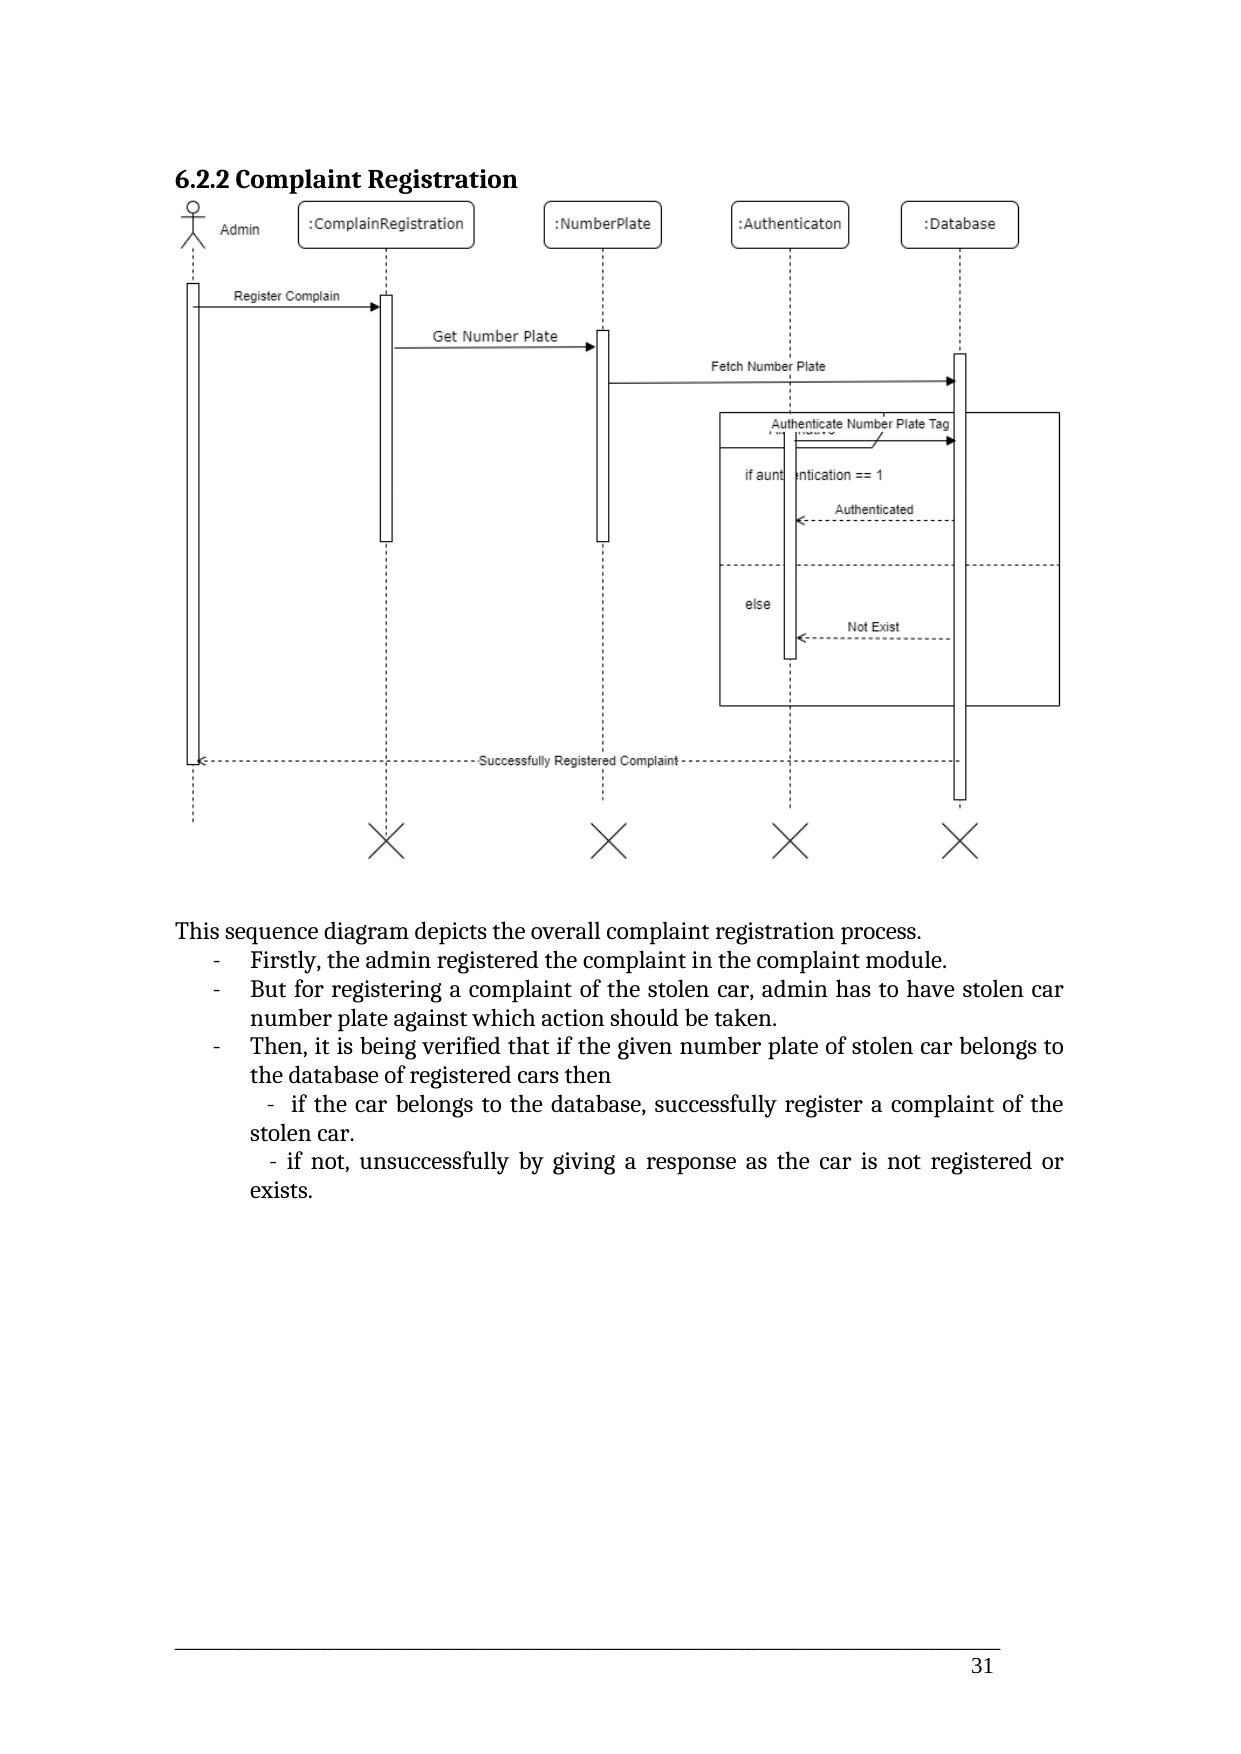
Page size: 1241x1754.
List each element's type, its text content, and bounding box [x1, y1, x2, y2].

list But for registering a complaint of the stolen car, admin has to have stolen car number plate against which action should be taken. [212, 975, 1065, 1032]
picture [175, 195, 1065, 865]
text This sequence diagram depicts the overall complaint registration process. [175, 917, 1065, 946]
text - if not, unsuccessfully by giving a response as the car is not registered or exists. [250, 1147, 1065, 1205]
list Firstly, the admin registered the complaint in the complaint module. [212, 946, 1065, 975]
list Then, it is being verified that if the given number plate of stolen car belongs to the database of registered cars then [212, 1032, 1065, 1090]
subtitle 6.2.2 Complaint Registration [175, 164, 1065, 195]
text - if the car belongs to the database, successfully register a complaint of the stolen car. [250, 1090, 1065, 1147]
